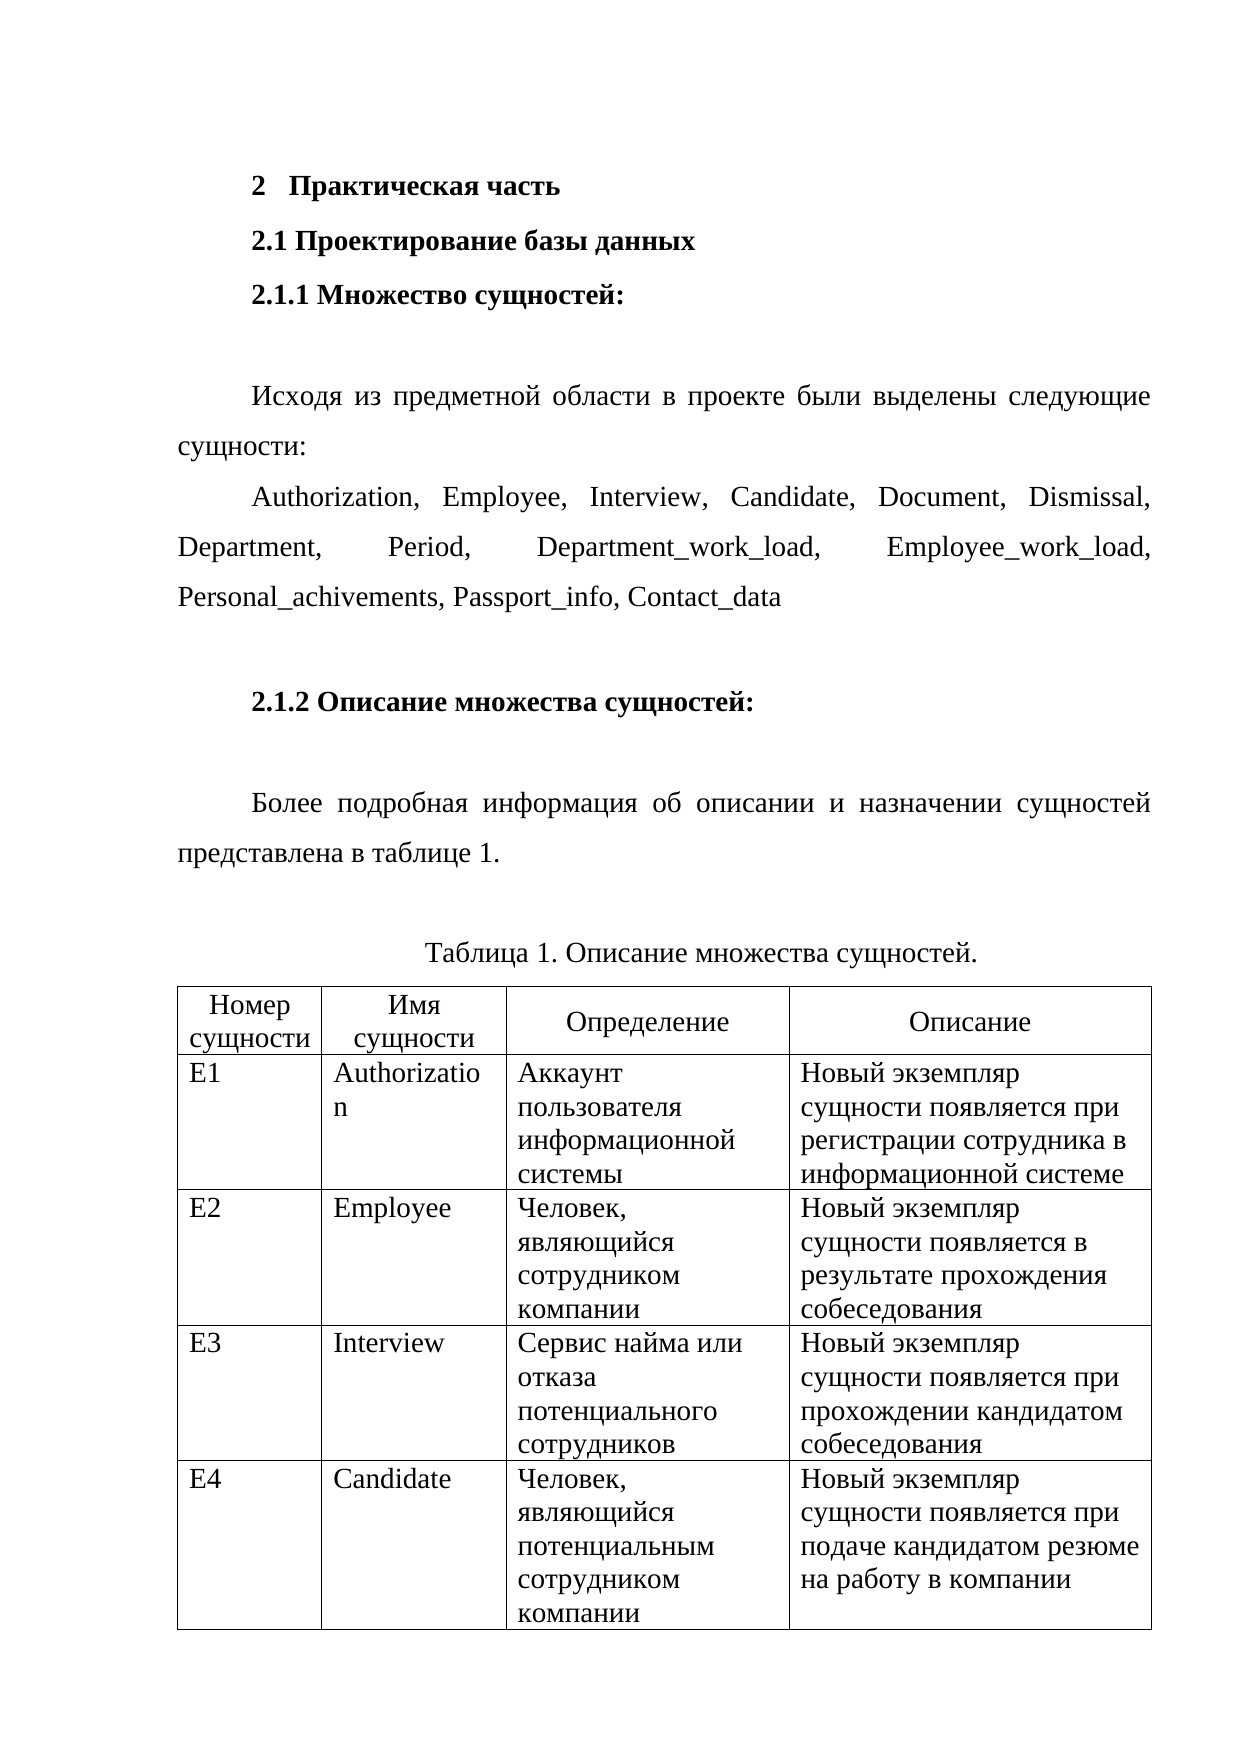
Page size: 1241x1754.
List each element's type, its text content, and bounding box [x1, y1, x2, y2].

table_header Описание [790, 987, 1151, 1054]
table_cell Employee [322, 1190, 506, 1324]
table_cell Сервис найма или отказа потенциального сотрудников [507, 1326, 789, 1460]
subtitle Практическая часть [251, 168, 1152, 202]
text Исходя из предметной области в проекте были выделены следующие сущности: [177, 378, 1152, 462]
table_cell Новый экземпляр сущности появляется в результате прохождения собеседования [790, 1190, 1151, 1324]
table_cell E1 [178, 1055, 321, 1189]
text Authorization, Employee, Interview, Candidate, Document, Dismissal, Department, Period, Department_work_load, Employee_work_load, Personal_achivements, Passport_info, Contact_data [177, 479, 1152, 613]
table_cell Candidate [322, 1461, 506, 1628]
table_cell Новый экземпляр сущности появляется при подаче кандидатом резюме на работу в компании [790, 1461, 1151, 1628]
table_cell Новый экземпляр сущности появляется при регистрации сотрудника в информационной системе [790, 1055, 1151, 1189]
table_cell Interview [322, 1326, 506, 1460]
table_cell E3 [178, 1326, 321, 1460]
table_cell Аккаунт пользователя информационной системы [507, 1055, 789, 1189]
table_cell Authorization [322, 1055, 506, 1189]
table_header Имя сущности [322, 987, 506, 1054]
subtitle 2.1.1 Множество сущностей: [177, 277, 1152, 311]
table_cell Новый экземпляр сущности появляется при прохождении кандидатом собеседования [790, 1326, 1151, 1460]
table_cell E4 [178, 1461, 321, 1628]
table_cell Человек, являющийся сотрудником компании [507, 1190, 789, 1324]
text Таблица 1. Описание множества сущностей. [177, 936, 1152, 969]
subtitle 2.1 Проектирование базы данных [177, 223, 1152, 256]
table_cell Человек, являющийся потенциальным сотрудником компании [507, 1461, 789, 1628]
table_cell E2 [178, 1190, 321, 1324]
text Более подробная информация об описании и назначении сущностей представлена в таблице 1. [177, 785, 1152, 868]
table_header Определение [507, 987, 789, 1054]
table_header Номер сущности [178, 987, 321, 1054]
subtitle 2.1.2 Описание множества сущностей: [177, 684, 1152, 718]
